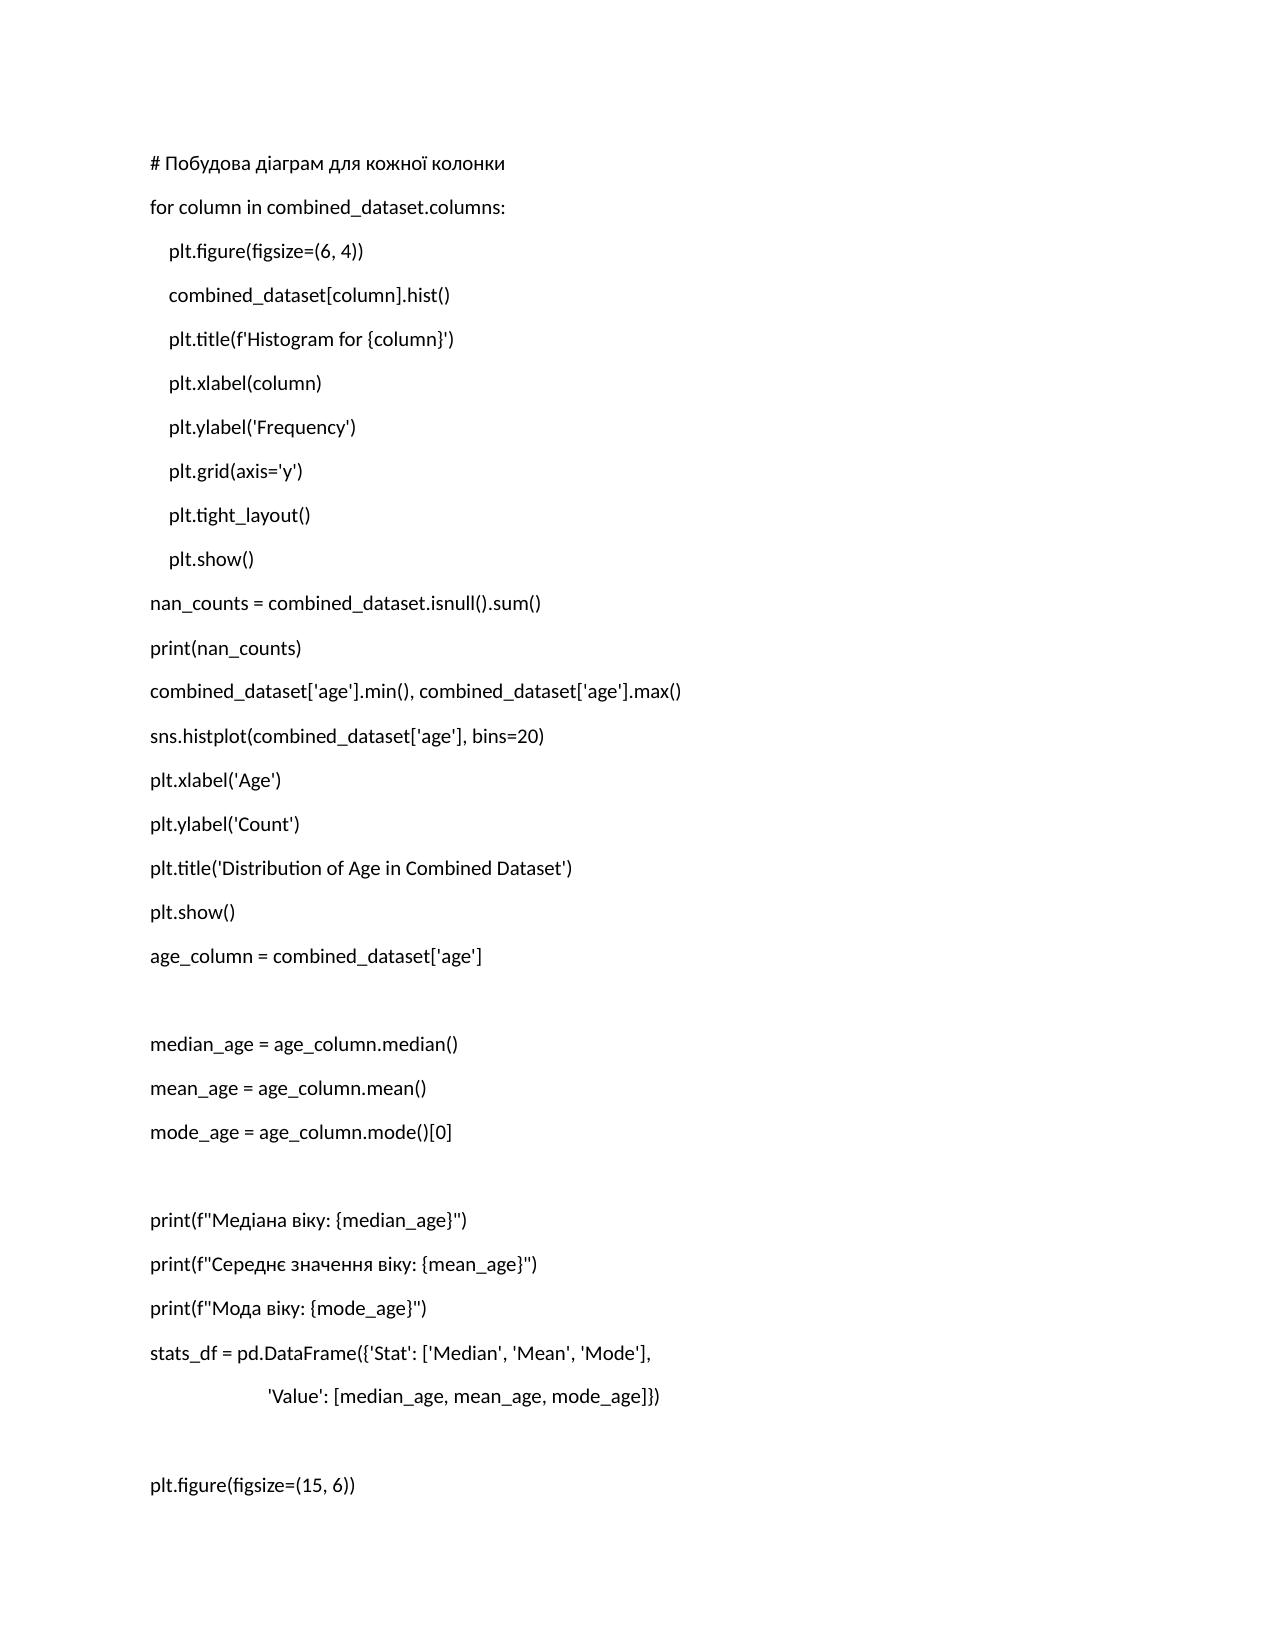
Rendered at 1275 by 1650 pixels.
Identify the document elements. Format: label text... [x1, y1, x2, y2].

text plt.xlabel(column) [150, 370, 1125, 396]
text plt.show() [150, 547, 1125, 572]
text plt.xlabel('Age') [150, 767, 1125, 792]
text nan_counts = combined_dataset.isnull().sum() [150, 591, 1125, 616]
text stats_df = pd.DataFrame({'Stat': ['Median', 'Mean', 'Mode'], [150, 1340, 1125, 1365]
text mode_age = age_column.mode()[0] [150, 1119, 1125, 1145]
text plt.tight_layout() [150, 502, 1125, 528]
text print(f"Мода віку: {mode_age}") [150, 1296, 1125, 1321]
text mean_age = age_column.mean() [150, 1075, 1125, 1101]
text plt.title('Distribution of Age in Combined Dataset') [150, 855, 1125, 880]
text combined_dataset['age'].min(), combined_dataset['age'].max() [150, 679, 1125, 704]
text print(f"Медіана віку: {median_age}") [150, 1207, 1125, 1233]
text sns.histplot(combined_dataset['age'], bins=20) [150, 723, 1125, 748]
text plt.figure(figsize=(6, 4)) [150, 238, 1125, 263]
text plt.ylabel('Count') [150, 811, 1125, 836]
text age_column = combined_dataset['age'] [150, 943, 1125, 968]
text print(nan_counts) [150, 635, 1125, 660]
text 'Value': [median_age, mean_age, mode_age]}) [150, 1384, 1125, 1409]
text plt.show() [150, 899, 1125, 924]
text plt.grid(axis='y') [150, 458, 1125, 484]
text combined_dataset[column].hist() [150, 282, 1125, 308]
text for column in combined_dataset.columns: [150, 194, 1125, 219]
text median_age = age_column.median() [150, 1031, 1125, 1057]
text print(f"Середнє значення віку: {mean_age}") [150, 1252, 1125, 1277]
text plt.title(f'Histogram for {column}') [150, 326, 1125, 352]
text plt.figure(figsize=(15, 6)) [150, 1472, 1125, 1497]
text # Побудова діаграм для кожної колонки [150, 150, 1125, 175]
text plt.ylabel('Frequency') [150, 414, 1125, 440]
